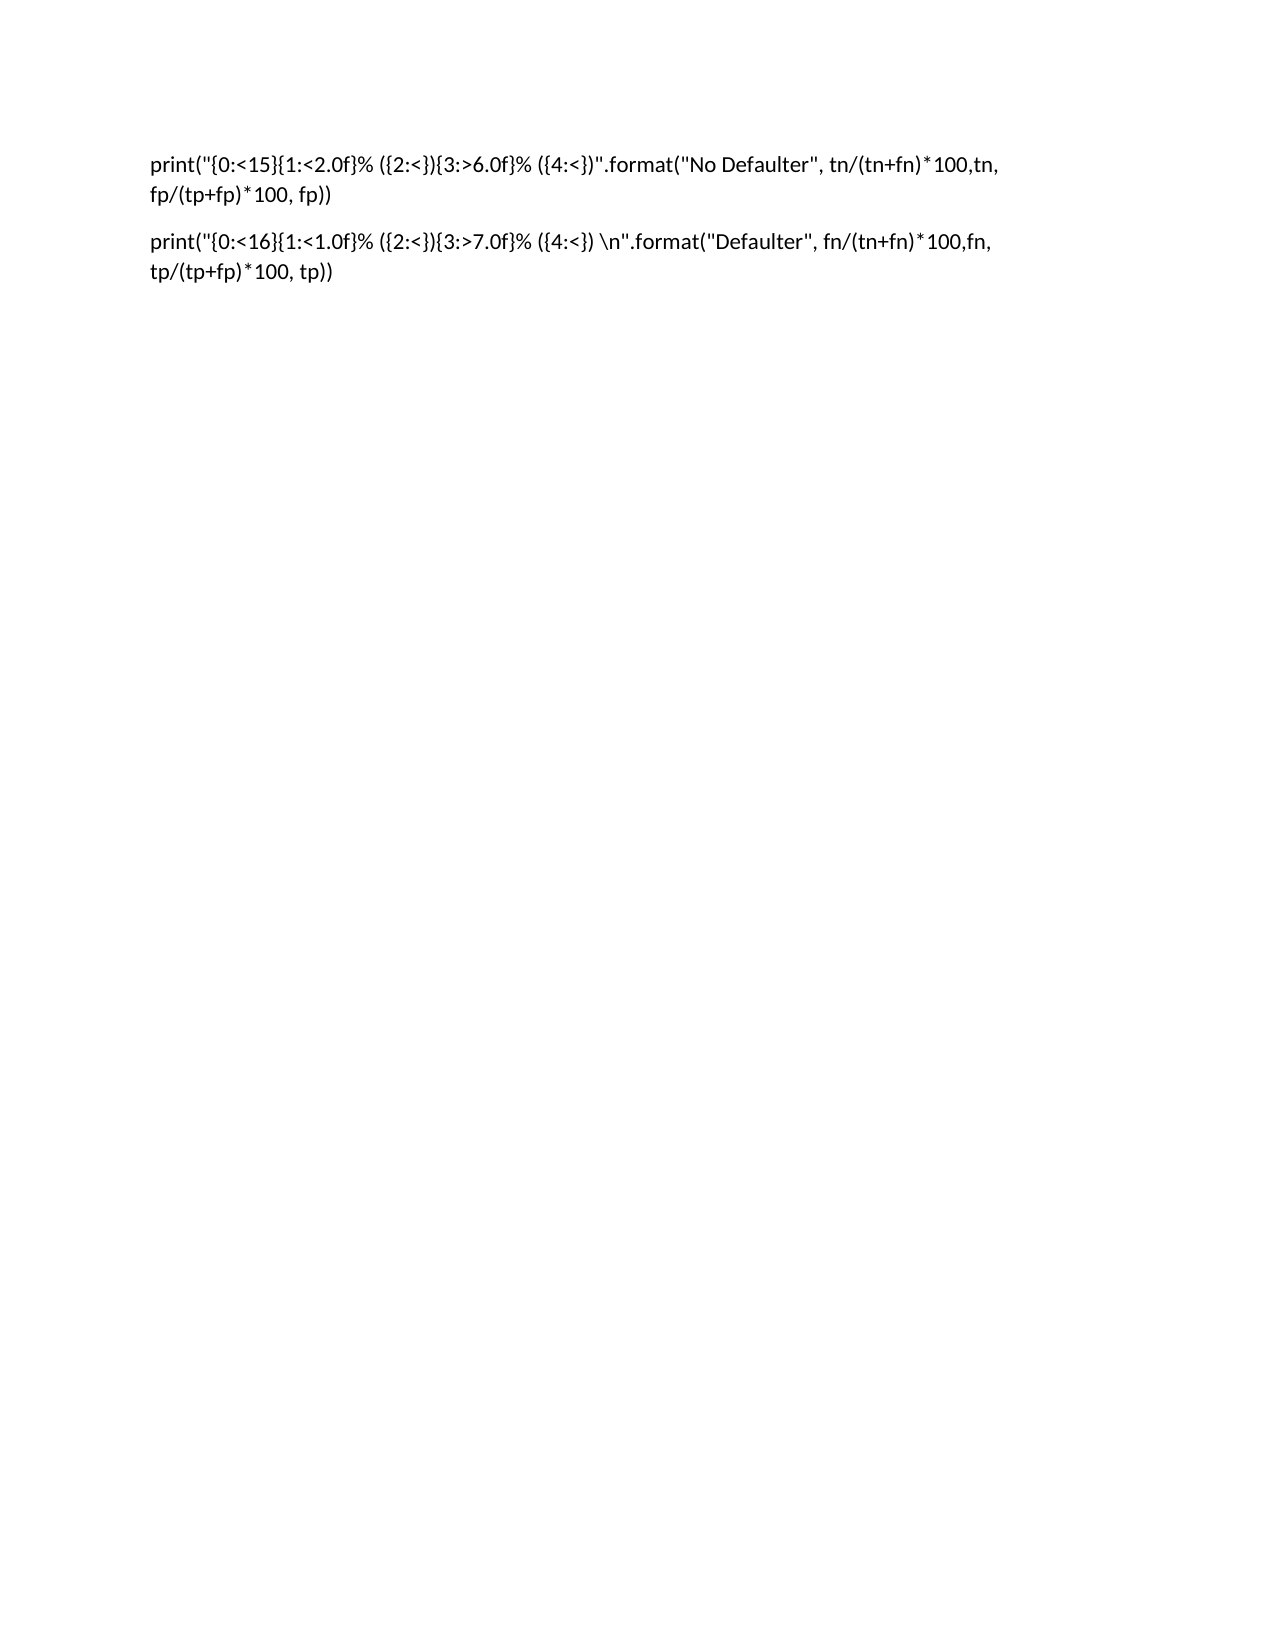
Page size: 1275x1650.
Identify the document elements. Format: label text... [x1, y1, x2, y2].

text print("{0:<16}{1:<1.0f}% ({2:<}){3:>7.0f}% ({4:<}) \n".format("Defaulter", fn/(tn+fn)*100,fn, tp/(tp+fp)*100, tp)) [150, 227, 1125, 285]
text print("{0:<15}{1:<2.0f}% ({2:<}){3:>6.0f}% ({4:<})".format("No Defaulter", tn/(tn+fn)*100,tn, fp/(tp+fp)*100, fp)) [150, 150, 1125, 208]
